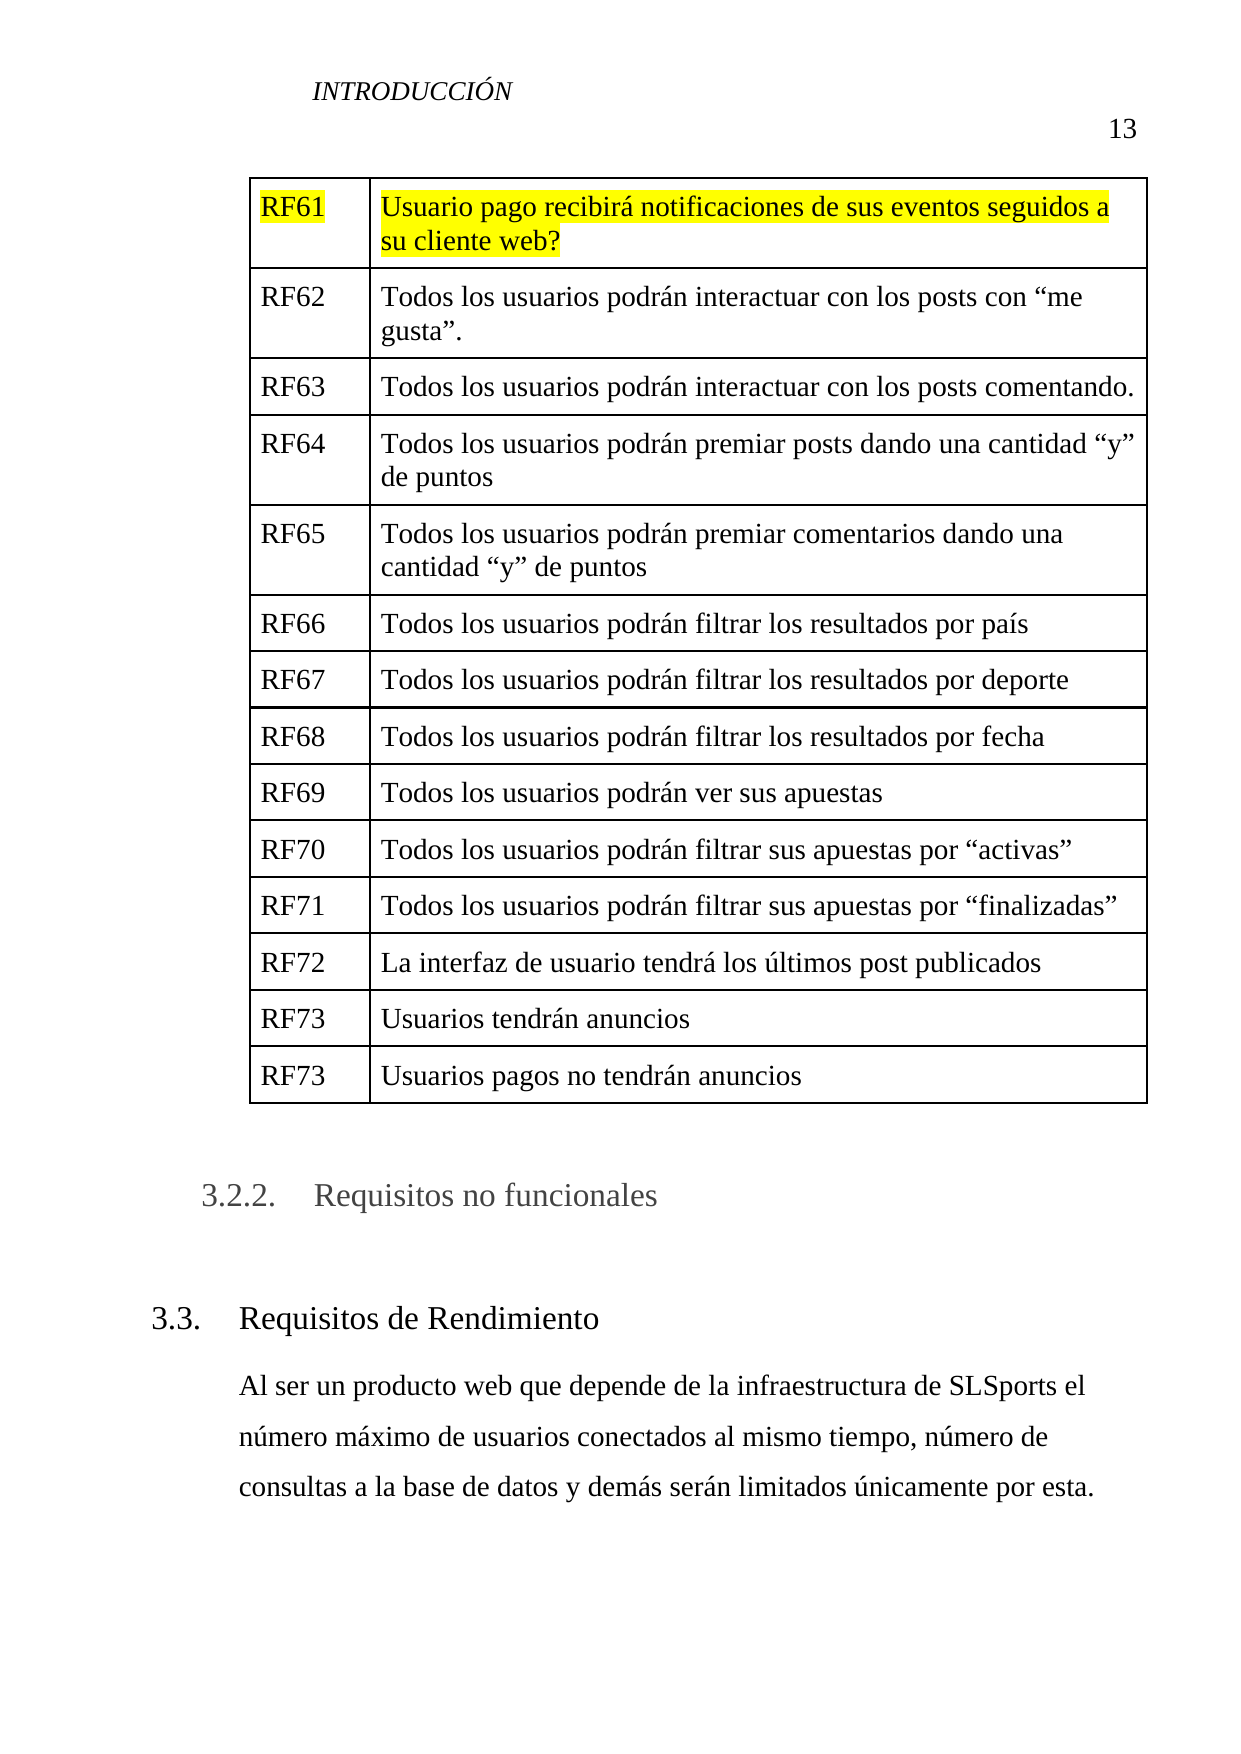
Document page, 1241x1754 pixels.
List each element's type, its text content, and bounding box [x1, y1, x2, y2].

table_cell RF68 [251, 709, 369, 763]
table_cell RF61 [251, 179, 369, 267]
table_cell Todos los usuarios podrán filtrar los resultados por país [371, 596, 1146, 650]
table_cell Todos los usuarios podrán premiar posts dando una cantidad “y” de puntos [371, 416, 1146, 503]
table_cell RF70 [251, 821, 369, 876]
table_cell Todos los usuarios podrán premiar comentarios dando una cantidad “y” de puntos [371, 506, 1146, 593]
table_cell Todos los usuarios podrán interactuar con los posts comentando. [371, 359, 1146, 413]
table_cell RF73 [251, 1047, 369, 1102]
table_cell Todos los usuarios podrán filtrar los resultados por fecha [371, 709, 1146, 763]
table_cell RF64 [251, 416, 369, 503]
table_cell RF73 [251, 991, 369, 1045]
table_cell Usuarios pagos no tendrán anuncios [371, 1047, 1146, 1102]
table_cell RF67 [251, 652, 369, 706]
table_cell RF71 [251, 878, 369, 932]
table_cell RF72 [251, 934, 369, 989]
table_cell Todos los usuarios podrán filtrar los resultados por deporte [371, 652, 1146, 706]
subtitle Requisitos de Rendimiento [201, 1298, 1137, 1337]
table_cell RF66 [251, 596, 369, 650]
subtitle Requisitos no funcionales [276, 1176, 1137, 1214]
table_cell La interfaz de usuario tendrá los últimos post publicados [371, 934, 1146, 989]
text Al ser un producto web que depende de la infraestructura de SLSports el número máximo de usuarios conectados al mismo tiempo, número de consultas a la base de datos y demás serán limitados únicamente por esta. [238, 1368, 1137, 1502]
table_cell Usuarios tendrán anuncios [371, 991, 1146, 1045]
table_cell Todos los usuarios podrán filtrar sus apuestas por “activas” [371, 821, 1146, 876]
table_cell Usuario pago recibirá notificaciones de sus eventos seguidos a su cliente web? [371, 179, 1146, 267]
table_cell RF63 [251, 359, 369, 413]
table_cell RF69 [251, 765, 369, 819]
table_cell Todos los usuarios podrán interactuar con los posts con “me gusta”. [371, 269, 1146, 357]
table_cell RF65 [251, 506, 369, 593]
table_cell Todos los usuarios podrán filtrar sus apuestas por “finalizadas” [371, 878, 1146, 932]
table_cell RF62 [251, 269, 369, 357]
table_cell Todos los usuarios podrán ver sus apuestas [371, 765, 1146, 819]
